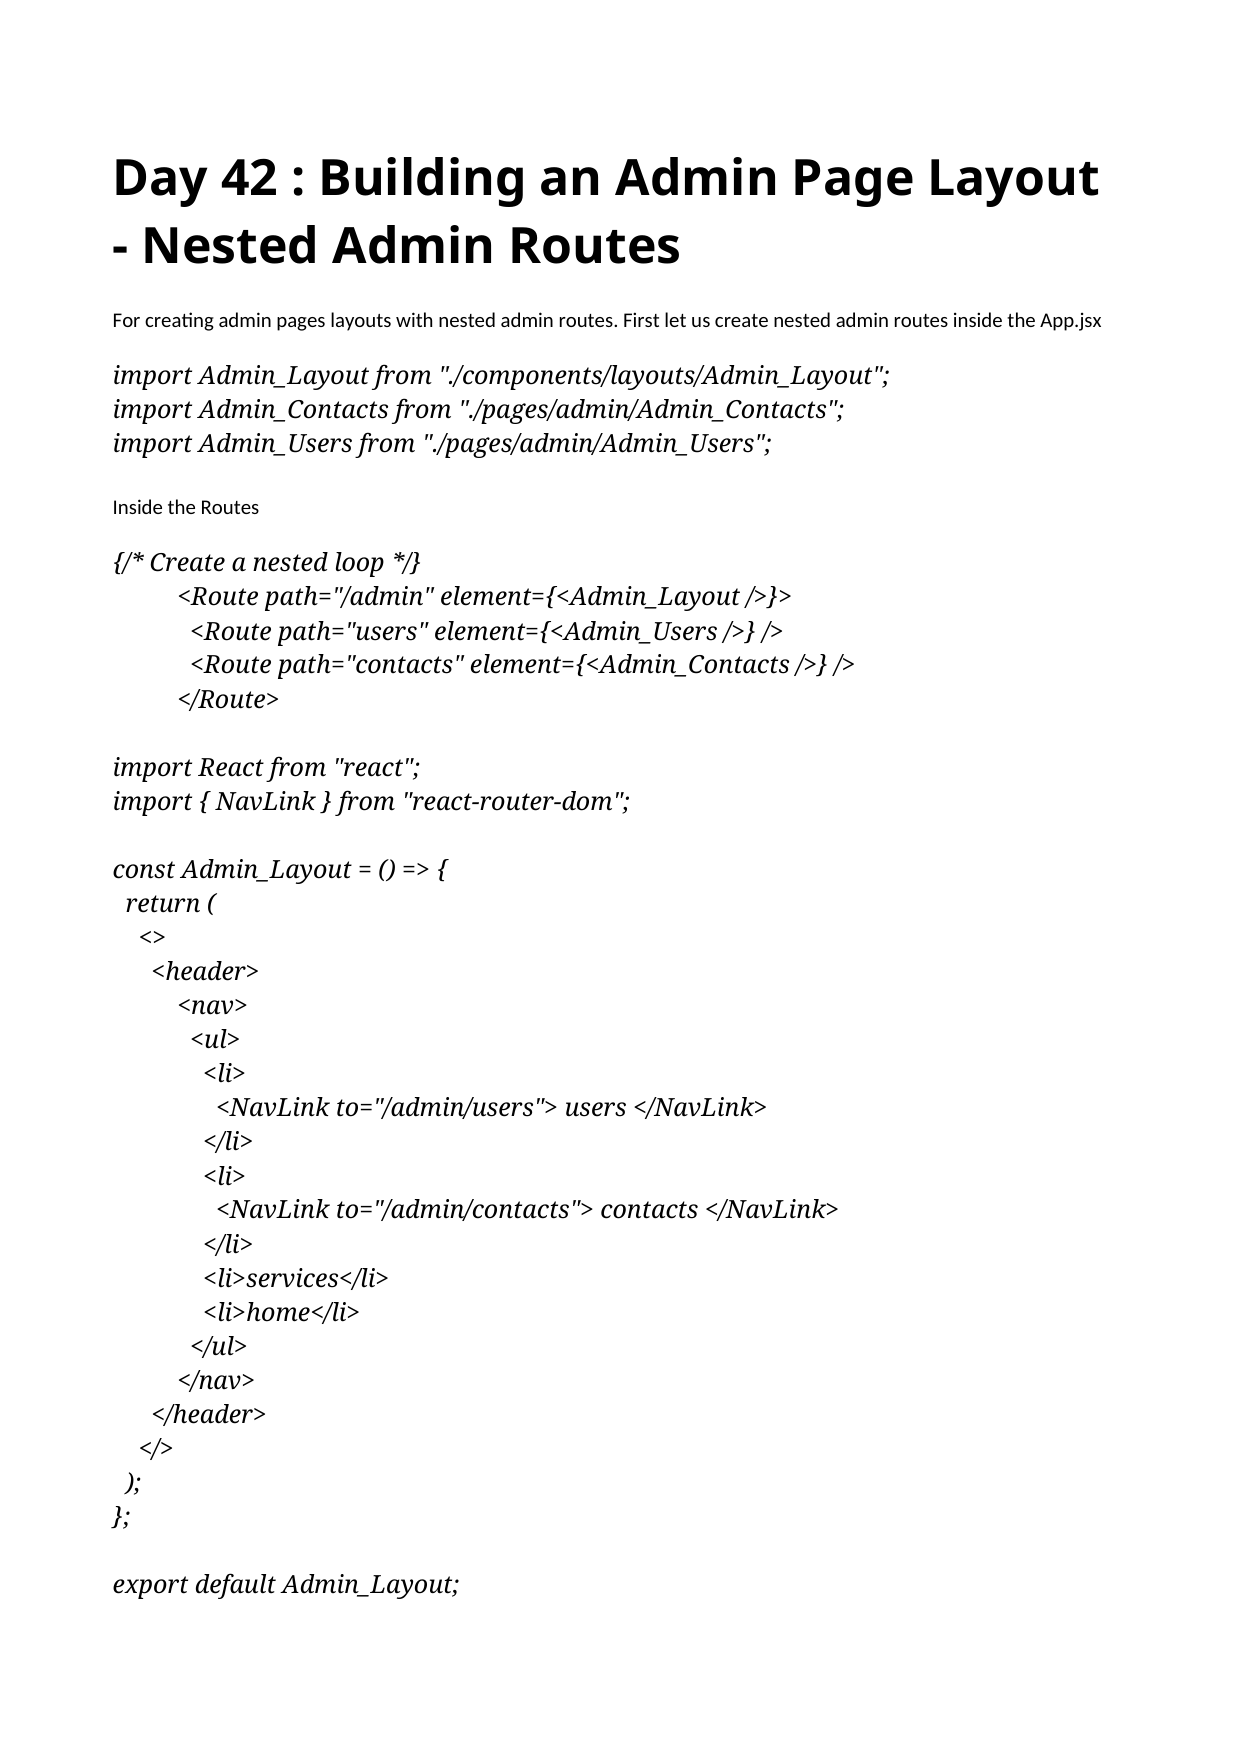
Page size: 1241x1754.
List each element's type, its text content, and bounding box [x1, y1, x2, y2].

text <Route path="/admin" element={<Admin_Layout />}> [112, 579, 1128, 613]
text export default Admin_Layout; [112, 1567, 1128, 1601]
text <NavLink to="/admin/contacts"> contacts </NavLink> [112, 1192, 1128, 1226]
text </ul> [112, 1328, 1128, 1362]
text </li> [112, 1124, 1128, 1158]
text <li>services</li> [112, 1260, 1128, 1294]
text </> [112, 1431, 1128, 1465]
text return ( [112, 886, 1128, 920]
text <li> [112, 1056, 1128, 1090]
text ); [112, 1465, 1128, 1499]
text <header> [112, 954, 1128, 988]
text <nav> [112, 988, 1128, 1022]
text {/* Create a nested loop */} [112, 545, 1128, 579]
text <ul> [112, 1022, 1128, 1056]
subtitle Day 42 : Building an Admin Page Layout - Nested Admin Routes [112, 142, 1128, 278]
text import React from "react"; [112, 749, 1128, 783]
text import Admin_Layout from "./components/layouts/Admin_Layout"; [112, 358, 1128, 392]
text For creating admin pages layouts with nested admin routes. First let us create nested admin routes inside the App.jsx [112, 307, 1128, 332]
text Inside the Routes [112, 494, 1128, 519]
text import { NavLink } from "react-router-dom"; [112, 783, 1128, 817]
text </nav> [112, 1362, 1128, 1397]
text import Admin_Contacts from "./pages/admin/Admin_Contacts"; [112, 392, 1128, 426]
text <li>home</li> [112, 1294, 1128, 1328]
text <Route path="users" element={<Admin_Users />} /> [112, 613, 1128, 647]
text </li> [112, 1226, 1128, 1260]
text </Route> [112, 681, 1128, 715]
text }; [112, 1499, 1128, 1533]
text <> [112, 920, 1128, 954]
text <li> [112, 1158, 1128, 1192]
text import Admin_Users from "./pages/admin/Admin_Users"; [112, 426, 1128, 460]
text <Route path="contacts" element={<Admin_Contacts />} /> [112, 647, 1128, 681]
text <NavLink to="/admin/users"> users </NavLink> [112, 1090, 1128, 1124]
text </header> [112, 1397, 1128, 1431]
text const Admin_Layout = () => { [112, 852, 1128, 886]
